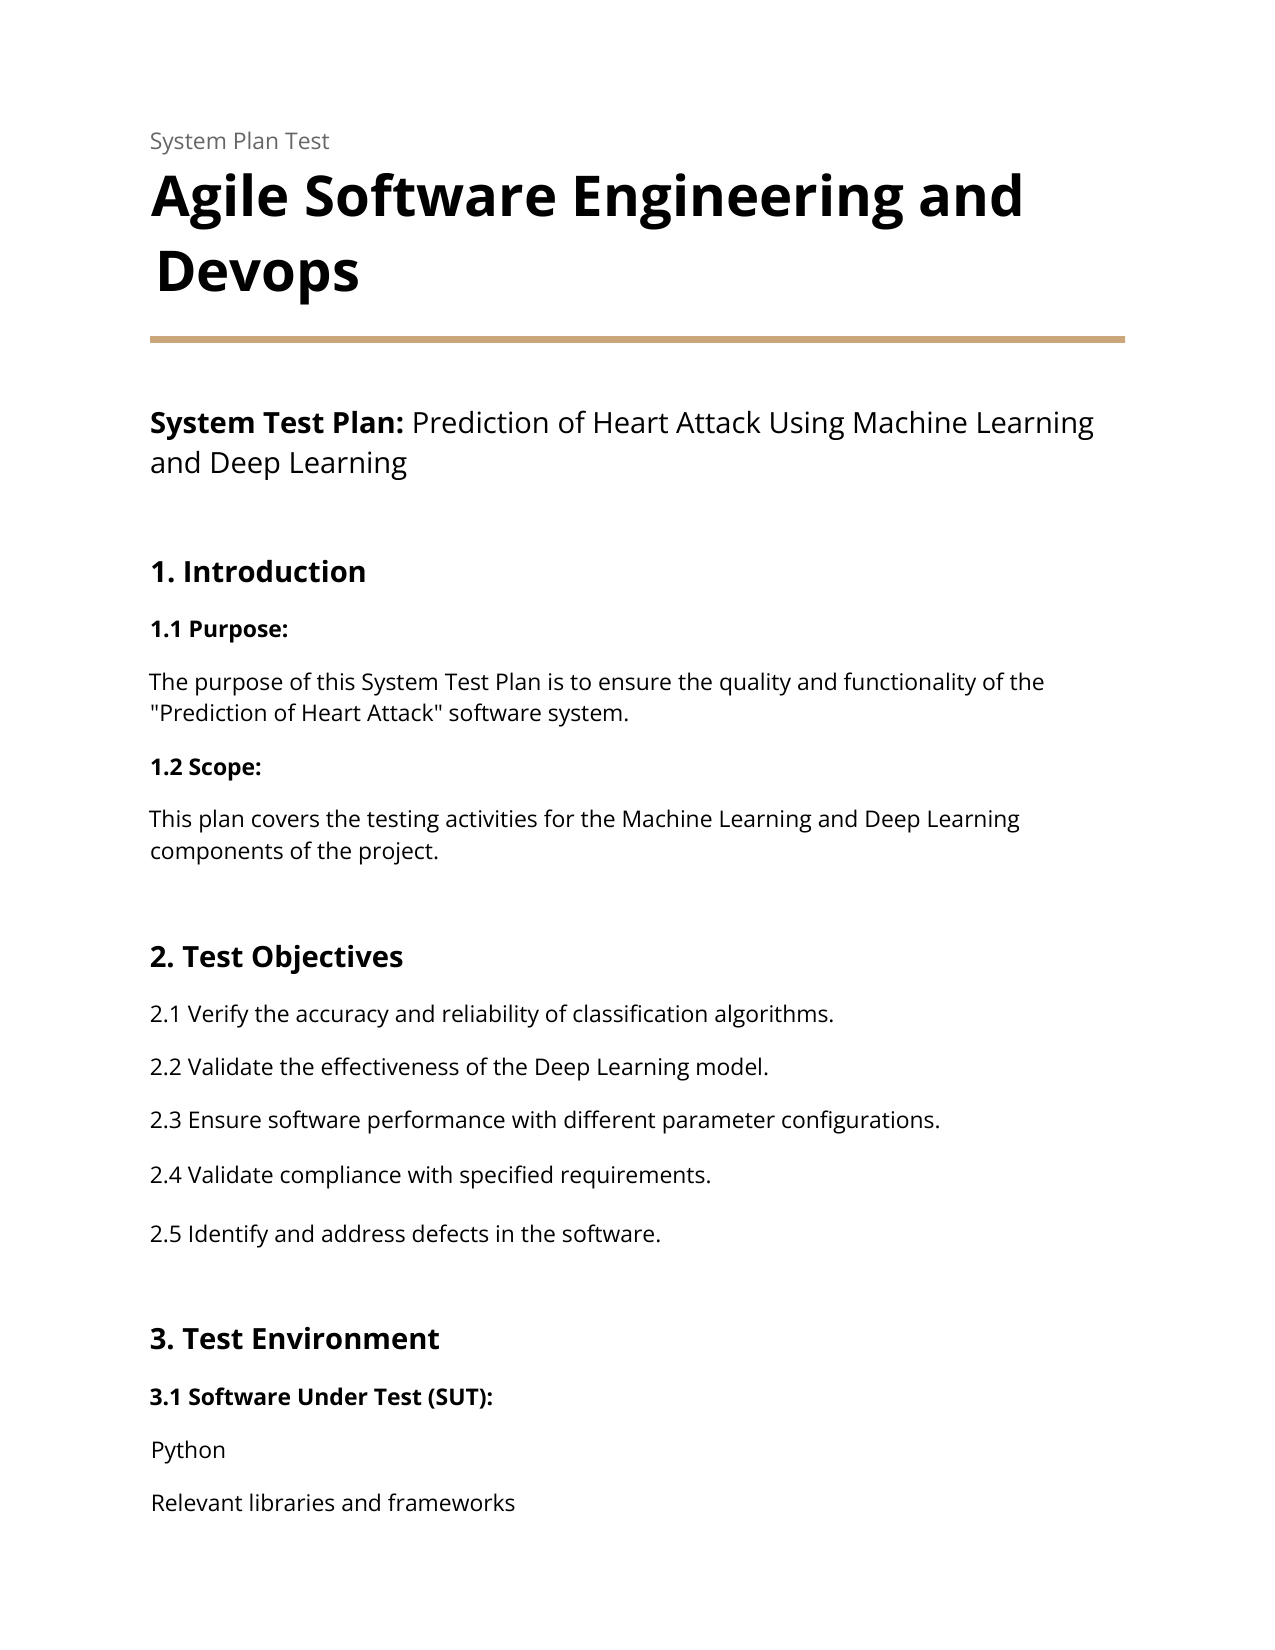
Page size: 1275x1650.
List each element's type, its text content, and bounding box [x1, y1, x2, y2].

text 2. Test Objectives [149, 936, 1127, 976]
text Relevant libraries and frameworks [151, 1487, 1127, 1518]
text Agile Software Engineering and Devops [152, 156, 1037, 308]
text System Test Plan: Prediction of Heart Attack Using Machine Learning and Deep Learning [150, 402, 1098, 482]
text This plan covers the testing activities for the Machine Learning and Deep Learning components of the project. [149, 803, 1024, 866]
text 2.2 Validate the effectiveness of the Deep Learning model. [149, 1051, 1127, 1082]
text Python [151, 1434, 1127, 1465]
text 1. Introduction [150, 551, 1127, 591]
picture [150, 336, 1125, 343]
text 3.1 Software Under Test (SUT): [149, 1381, 1127, 1412]
text 1.2 Scope: [150, 750, 1127, 782]
text System Plan Test [149, 125, 1127, 156]
text 2.3 Ensure software performance with different parameter configurations. 2.4 Validate compliance with specified requirements. [149, 1104, 941, 1190]
text 2.5 Identify and address defects in the software. [149, 1218, 1127, 1249]
text The purpose of this System Test Plan is to ensure the quality and functionality of the "Prediction of Heart Attack" software system. [149, 666, 1048, 728]
text 1.1 Purpose: [150, 613, 1127, 644]
text 2.1 Verify the accuracy and reliability of classification algorithms. [149, 998, 1127, 1029]
text 3. Test Environment [149, 1319, 1127, 1358]
